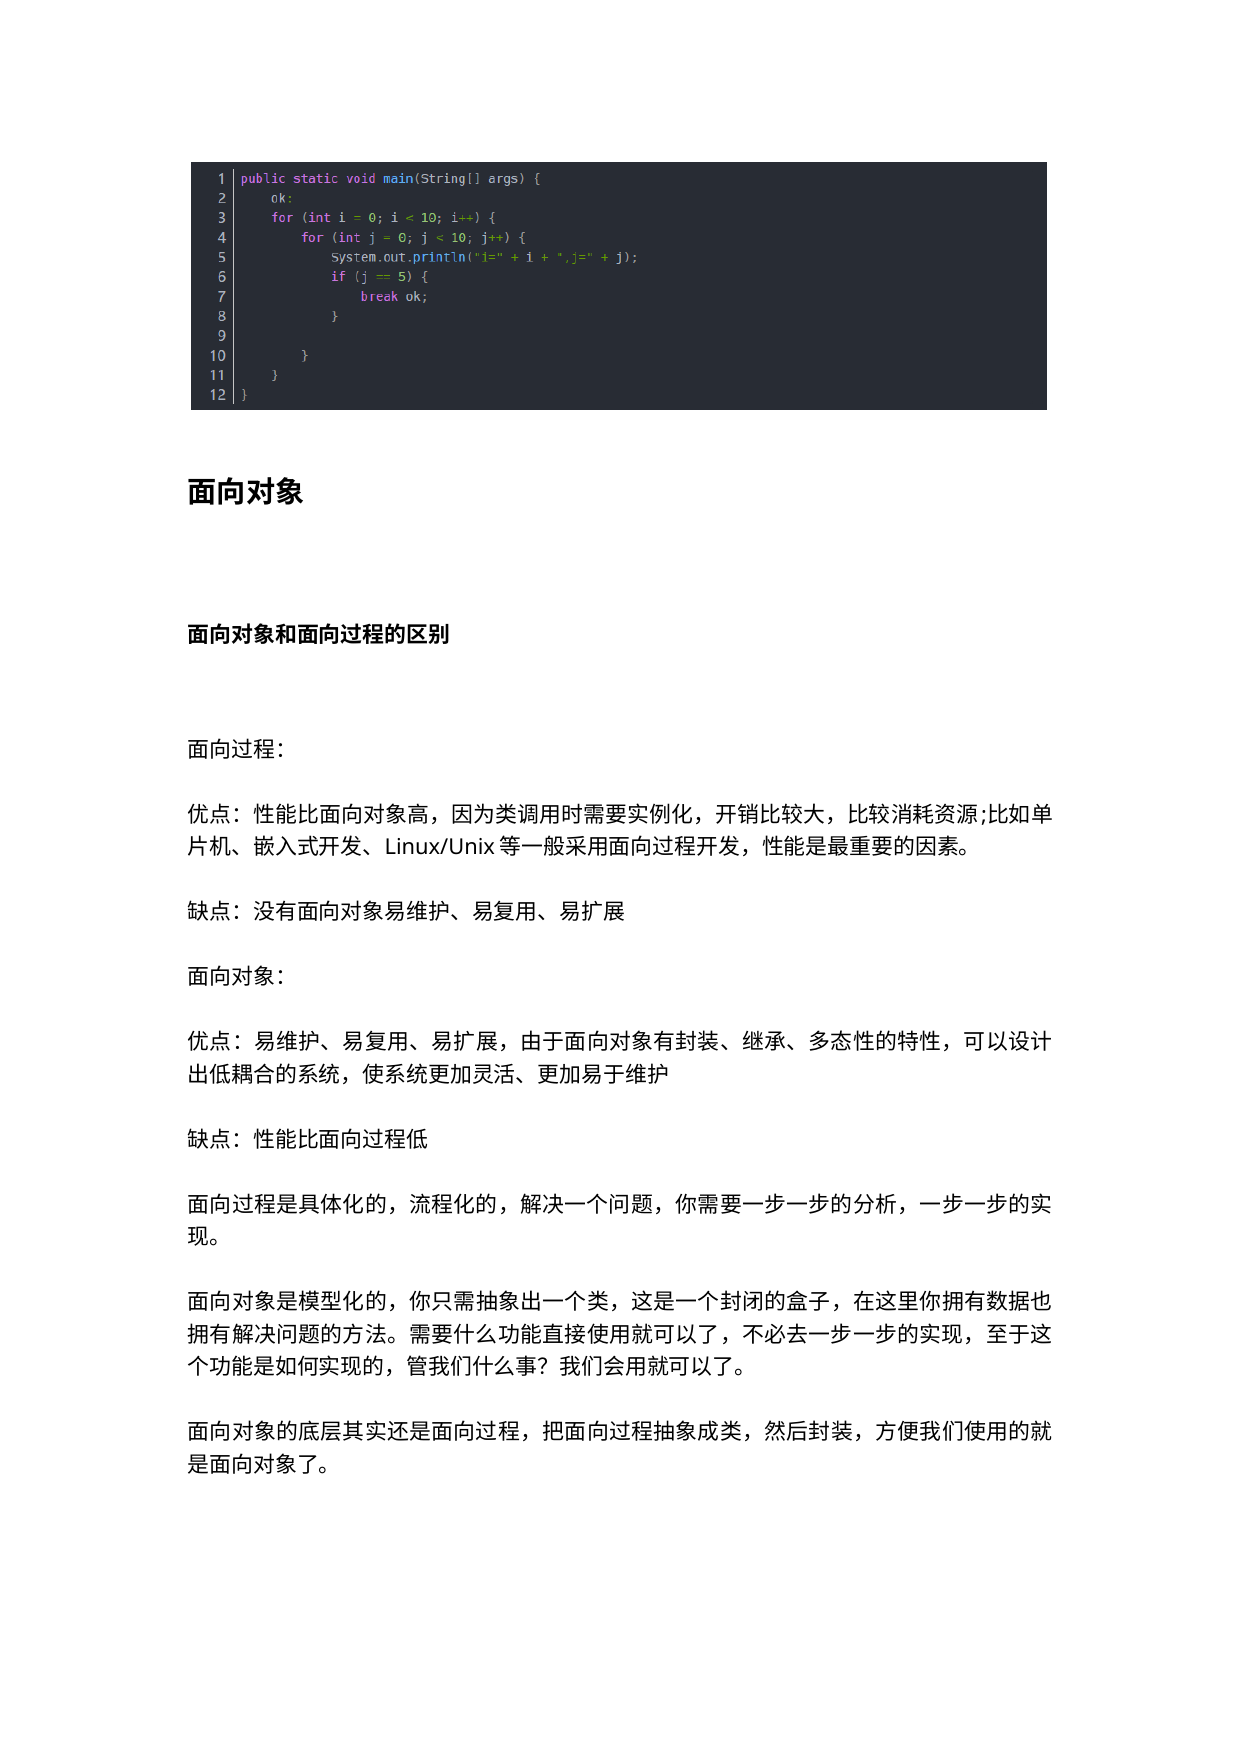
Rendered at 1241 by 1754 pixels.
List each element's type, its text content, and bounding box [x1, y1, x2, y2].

text 优点：性能比面向对象高，因为类调用时需要实例化，开销比较大，比较消耗资源;比如单片机、嵌入式开发、Linux/Unix等一般采用面向过程开发，性能是最重要的因素。 [187, 796, 1053, 861]
text 优点：易维护、易复用、易扩展，由于面向对象有封装、继承、多态性的特性，可以设计出低耦合的系统，使系统更加灵活、更加易于维护 [187, 1024, 1053, 1089]
text 面向对象是模型化的，你只需抽象出一个类，这是一个封闭的盒子，在这里你拥有数据也拥有解决问题的方法。需要什么功能直接使用就可以了，不必去一步一步的实现，至于这个功能是如何实现的，管我们什么事？我们会用就可以了。 [187, 1284, 1053, 1381]
text 缺点：没有面向对象易维护、易复用、易扩展 [187, 894, 1053, 926]
text 面向对象： [187, 959, 1053, 991]
subtitle 面向对象 [187, 457, 1053, 522]
text 面向过程是具体化的，流程化的，解决一个问题，你需要一步一步的分析，一步一步的实现。 [187, 1186, 1053, 1251]
picture [187, 162, 1053, 412]
subtitle 面向对象和面向过程的区别 [187, 616, 1053, 649]
text 面向对象的底层其实还是面向过程，把面向过程抽象成类，然后封装，方便我们使用的就是面向对象了。 [187, 1414, 1053, 1479]
text 缺点：性能比面向过程低 [187, 1121, 1053, 1154]
text 面向过程： [187, 731, 1053, 764]
